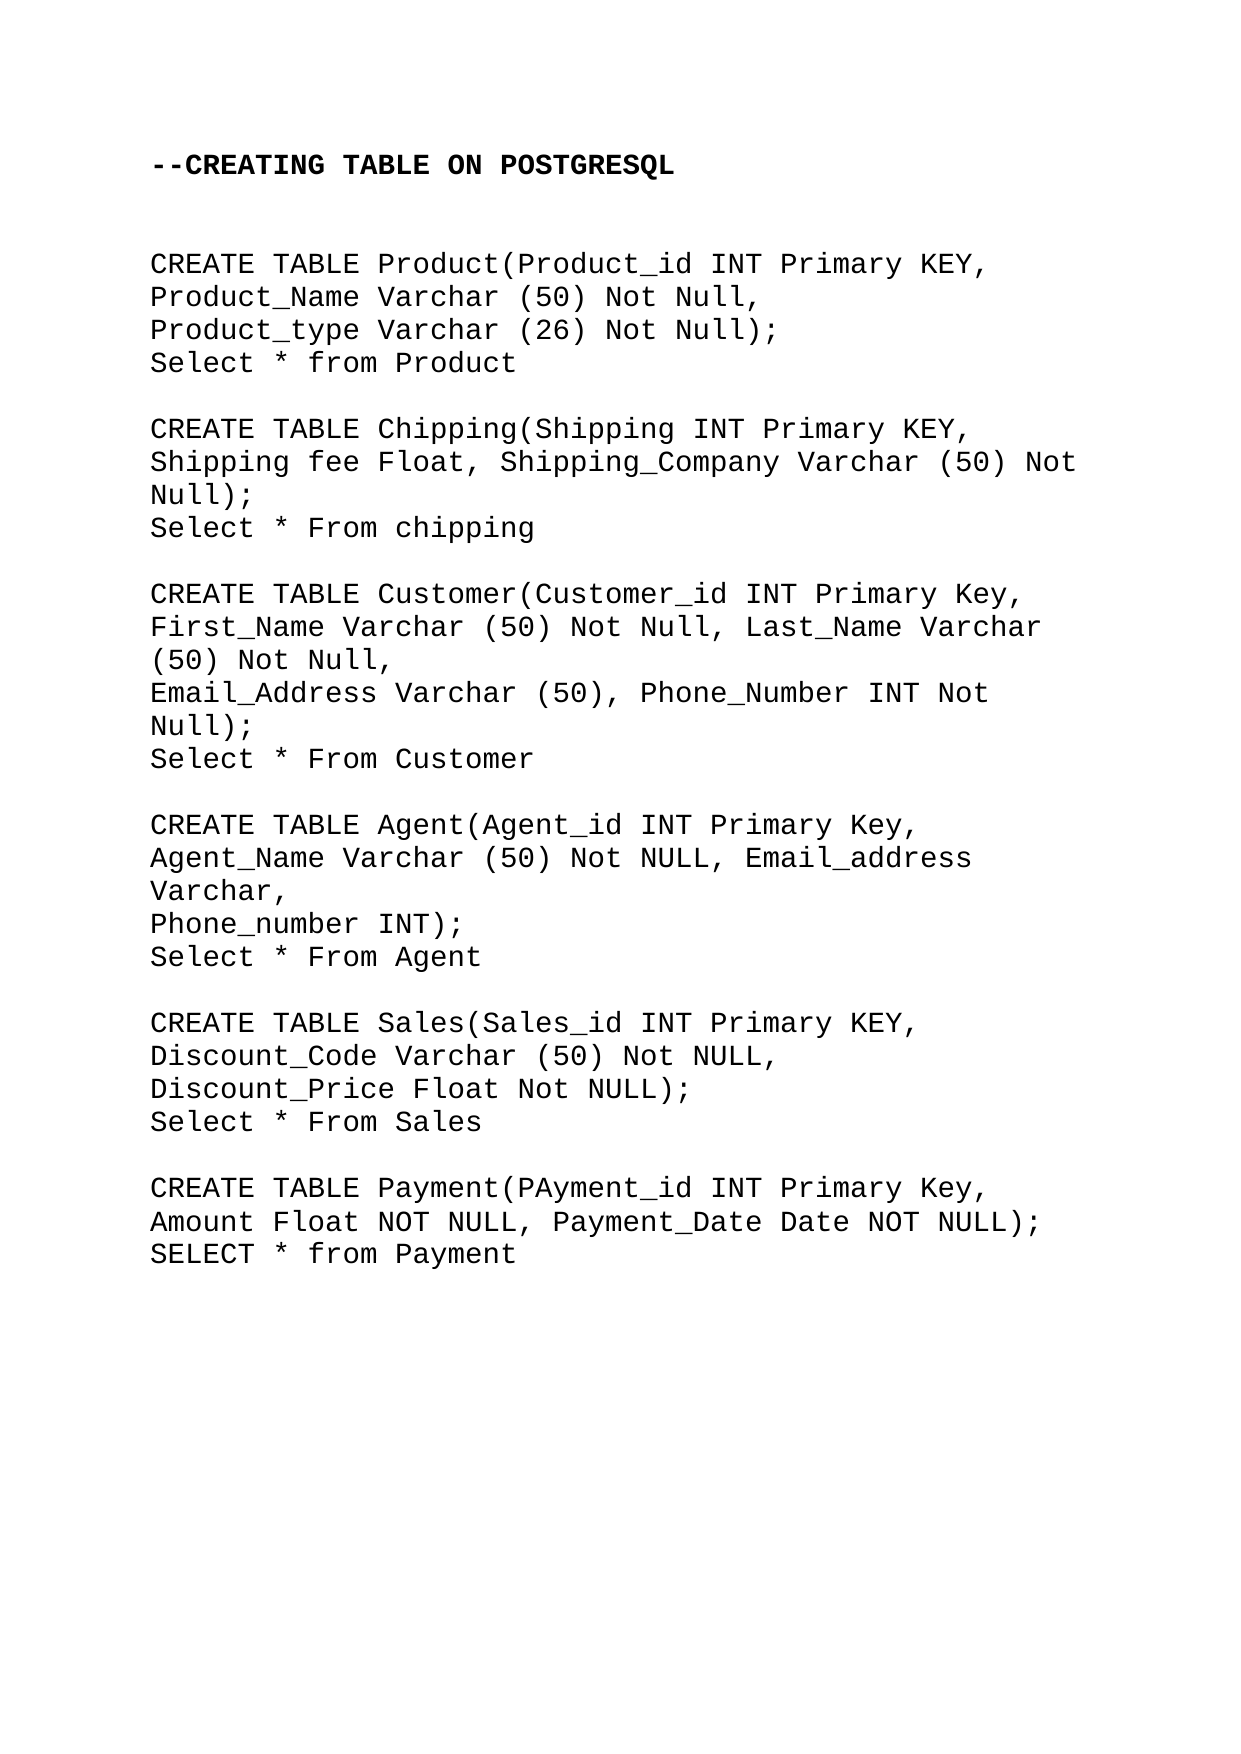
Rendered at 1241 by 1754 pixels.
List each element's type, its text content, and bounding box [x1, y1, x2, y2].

text Agent_Name Varchar (50) Not NULL, Email_address Varchar, [150, 843, 1090, 909]
text CREATE TABLE Agent(Agent_id INT Primary Key, [150, 810, 1090, 843]
text CREATE TABLE Payment(PAyment_id INT Primary Key, [150, 1174, 1090, 1207]
text Phone_number INT); [150, 909, 1090, 942]
text First_Name Varchar (50) Not Null, Last_Name Varchar (50) Not Null, [150, 612, 1090, 678]
text Select * From Agent [150, 942, 1090, 976]
text Discount_Code Varchar (50) Not NULL, [150, 1042, 1090, 1074]
text CREATE TABLE Sales(Sales_id INT Primary KEY, [150, 1008, 1090, 1042]
text Amount Float NOT NULL, Payment_Date Date NOT NULL); [150, 1207, 1090, 1240]
text --CREATING TABLE ON POSTGRESQL [150, 150, 1090, 183]
text SELECT * from Payment [150, 1240, 1090, 1273]
text CREATE TABLE Customer(Customer_id INT Primary Key, [150, 579, 1090, 612]
text Select * from Product [150, 348, 1090, 381]
text Email_Address Varchar (50), Phone_Number INT Not Null); [150, 678, 1090, 744]
text CREATE TABLE Chipping(Shipping INT Primary KEY, [150, 414, 1090, 447]
text Select * From Sales [150, 1108, 1090, 1141]
text Shipping fee Float, Shipping_Company Varchar (50) Not Null); [150, 447, 1090, 513]
text Product_type Varchar (26) Not Null); [150, 315, 1090, 348]
text Select * From chipping [150, 513, 1090, 546]
text Select * From Customer [150, 744, 1090, 777]
text CREATE TABLE Product(Product_id INT Primary KEY, [150, 249, 1090, 282]
text Product_Name Varchar (50) Not Null, [150, 282, 1090, 315]
text Discount_Price Float Not NULL); [150, 1074, 1090, 1108]
